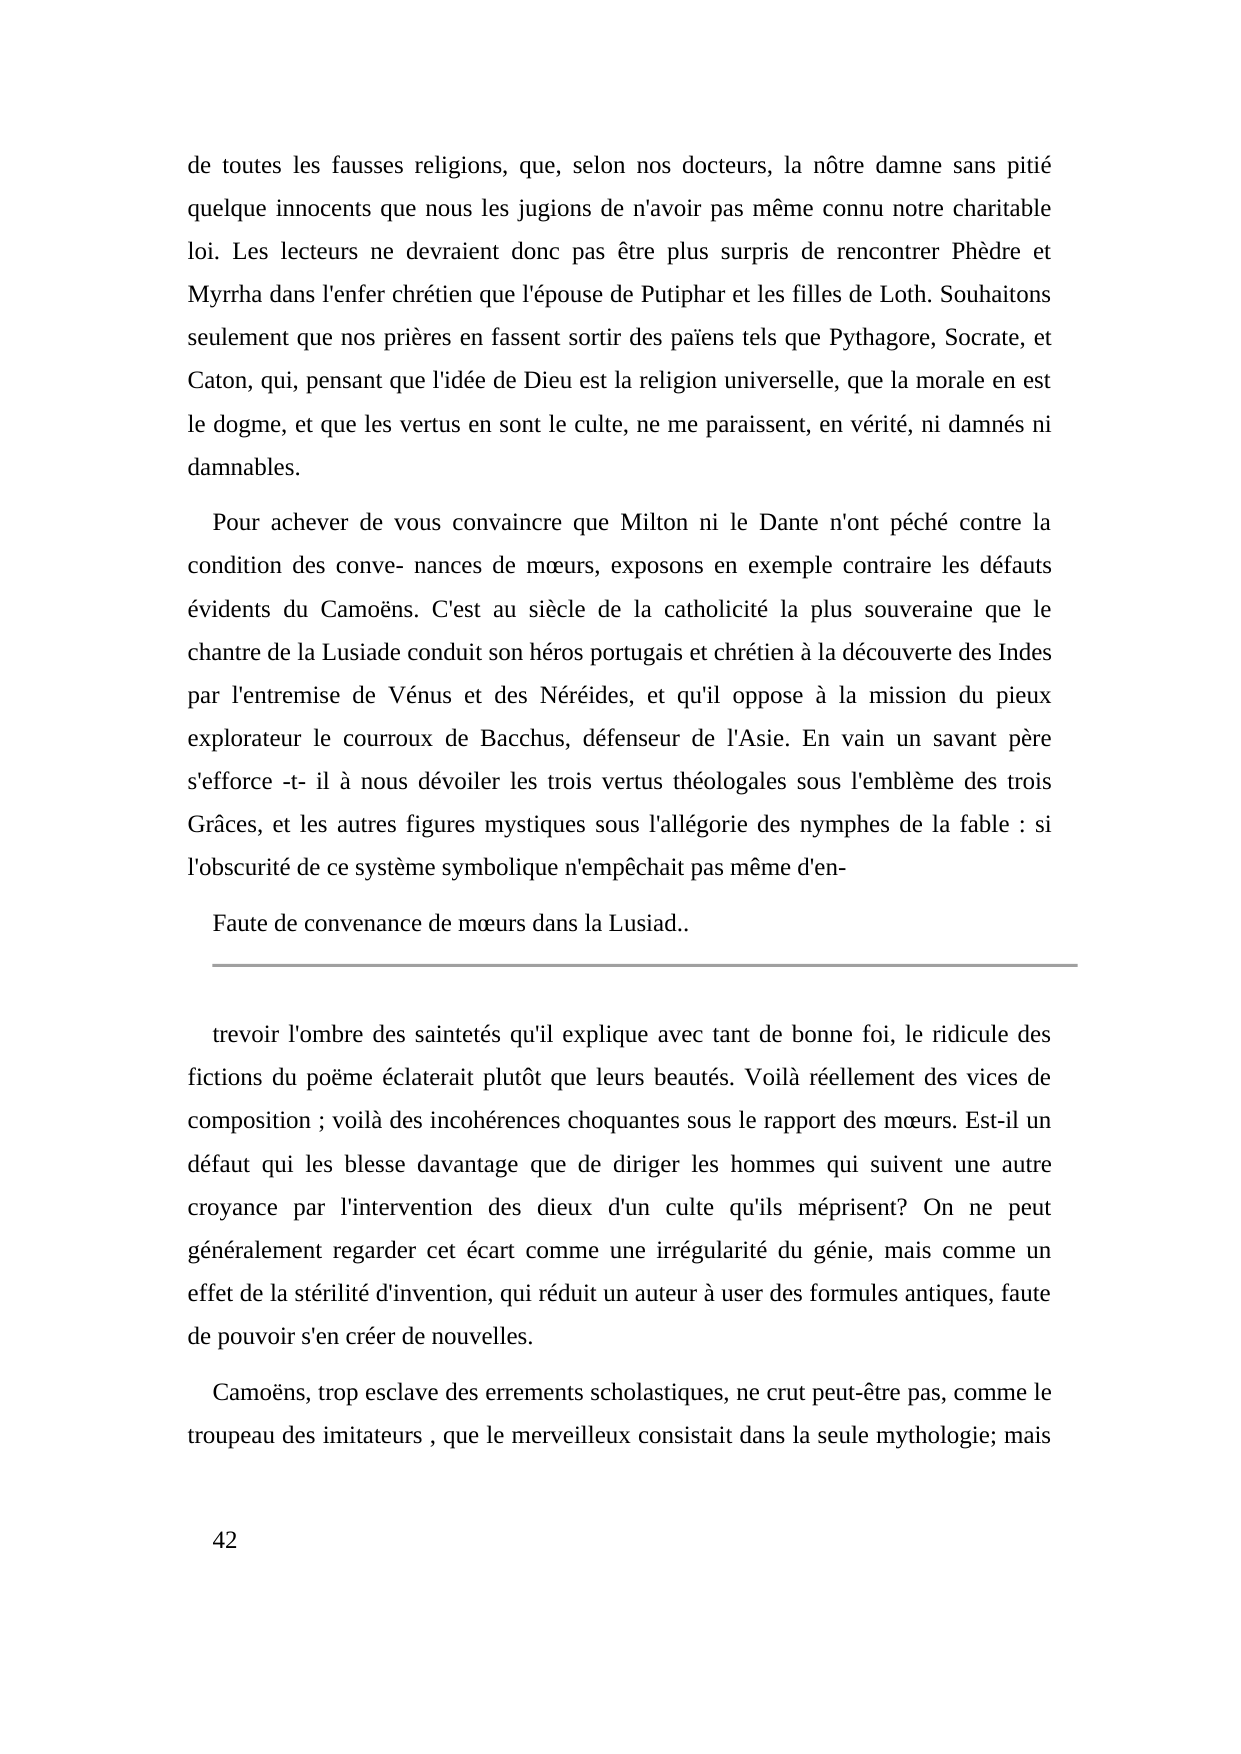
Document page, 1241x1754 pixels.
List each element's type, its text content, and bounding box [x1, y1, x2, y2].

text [187, 150, 1053, 481]
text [187, 1377, 1053, 1449]
text Pour achever de vous convaincre que Milton ni le Dante n'ont péché contre la condition des conve- nances de mœurs, exposons en exemple contraire les défauts évidents du Camoëns. C'est au siècle de la catholicité la plus souveraine que le chantre de la Lusiade conduit son héros portugais et chrétien à la découverte des Indes par l'entremise de Vénus et des Néréides, et qu'il oppose à la mission du pieux explorateur le courroux de Bacchus, défenseur de l'Asie. En vain un savant père s'efforce -t- il à nous dévoiler les trois vertus théologales sous l'emblème des trois Grâces, et les autres figures mystiques sous l'allégorie des nymphes de la fable : si l'obscurité de ce système symbolique n'empêchait pas même d'en- [187, 507, 1053, 881]
text Faute de convenance de mœurs dans la Lusiad.. [187, 908, 1053, 937]
text trevoir l'ombre des saintetés qu'il explique avec tant de bonne foi, le ridicule des fictions du poëme éclaterait plutôt que leurs beautés. Voilà réellement des vices de composition ; voilà des incohérences choquantes sous le rapport des mœurs. Est-il un défaut qui les blesse davantage que de diriger les hommes qui suivent une autre croyance par l'intervention des dieux d'un culte qu'ils méprisent? On ne peut généralement regarder cet écart comme une irrégularité du génie, mais comme un effet de la stérilité d'invention, qui réduit un auteur à user des formules antiques, faute de pouvoir s'en créer de nouvelles. [187, 1019, 1053, 1350]
